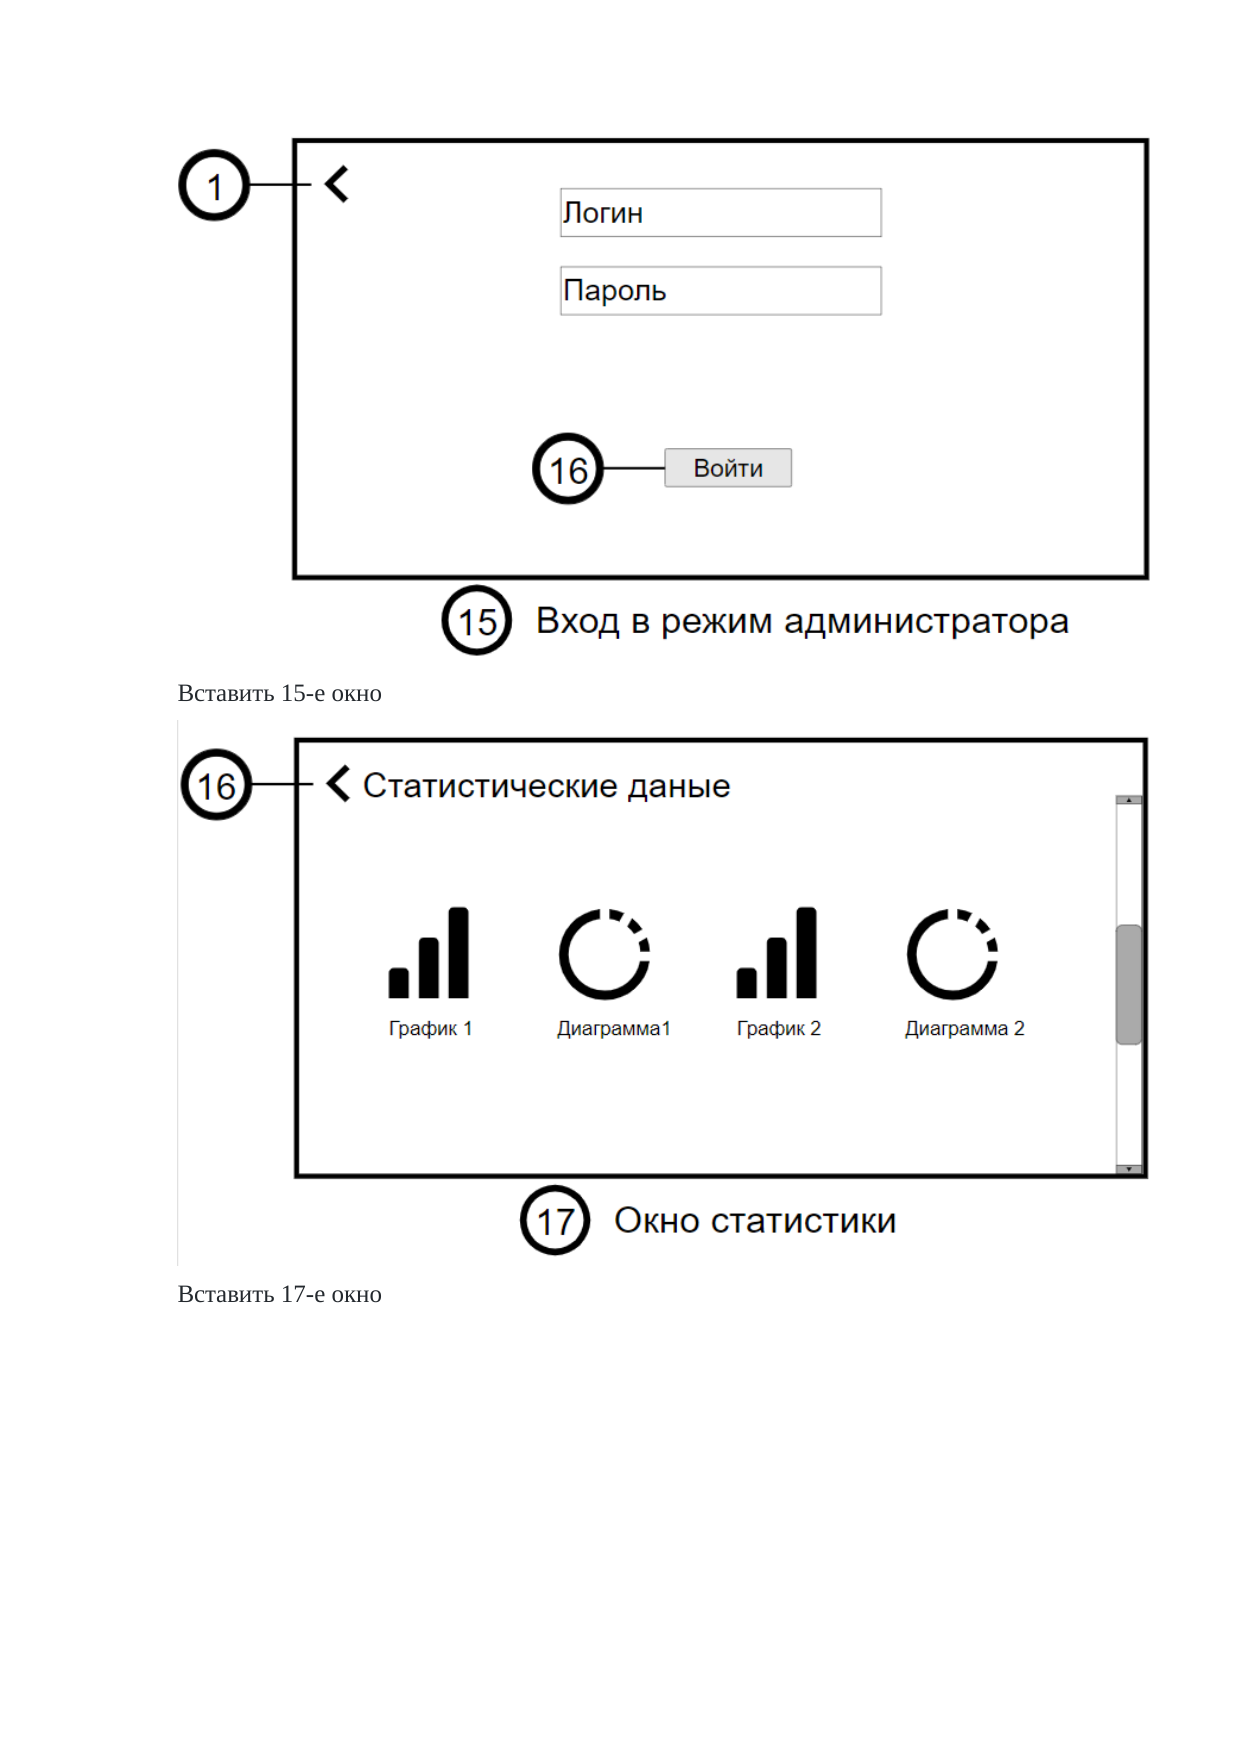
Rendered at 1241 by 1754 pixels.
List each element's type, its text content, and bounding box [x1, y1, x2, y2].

picture [177, 118, 1152, 664]
text Вставить 17-е окно [177, 1279, 1152, 1308]
text Вставить 15-е окно [177, 678, 1152, 706]
picture [177, 720, 1152, 1266]
